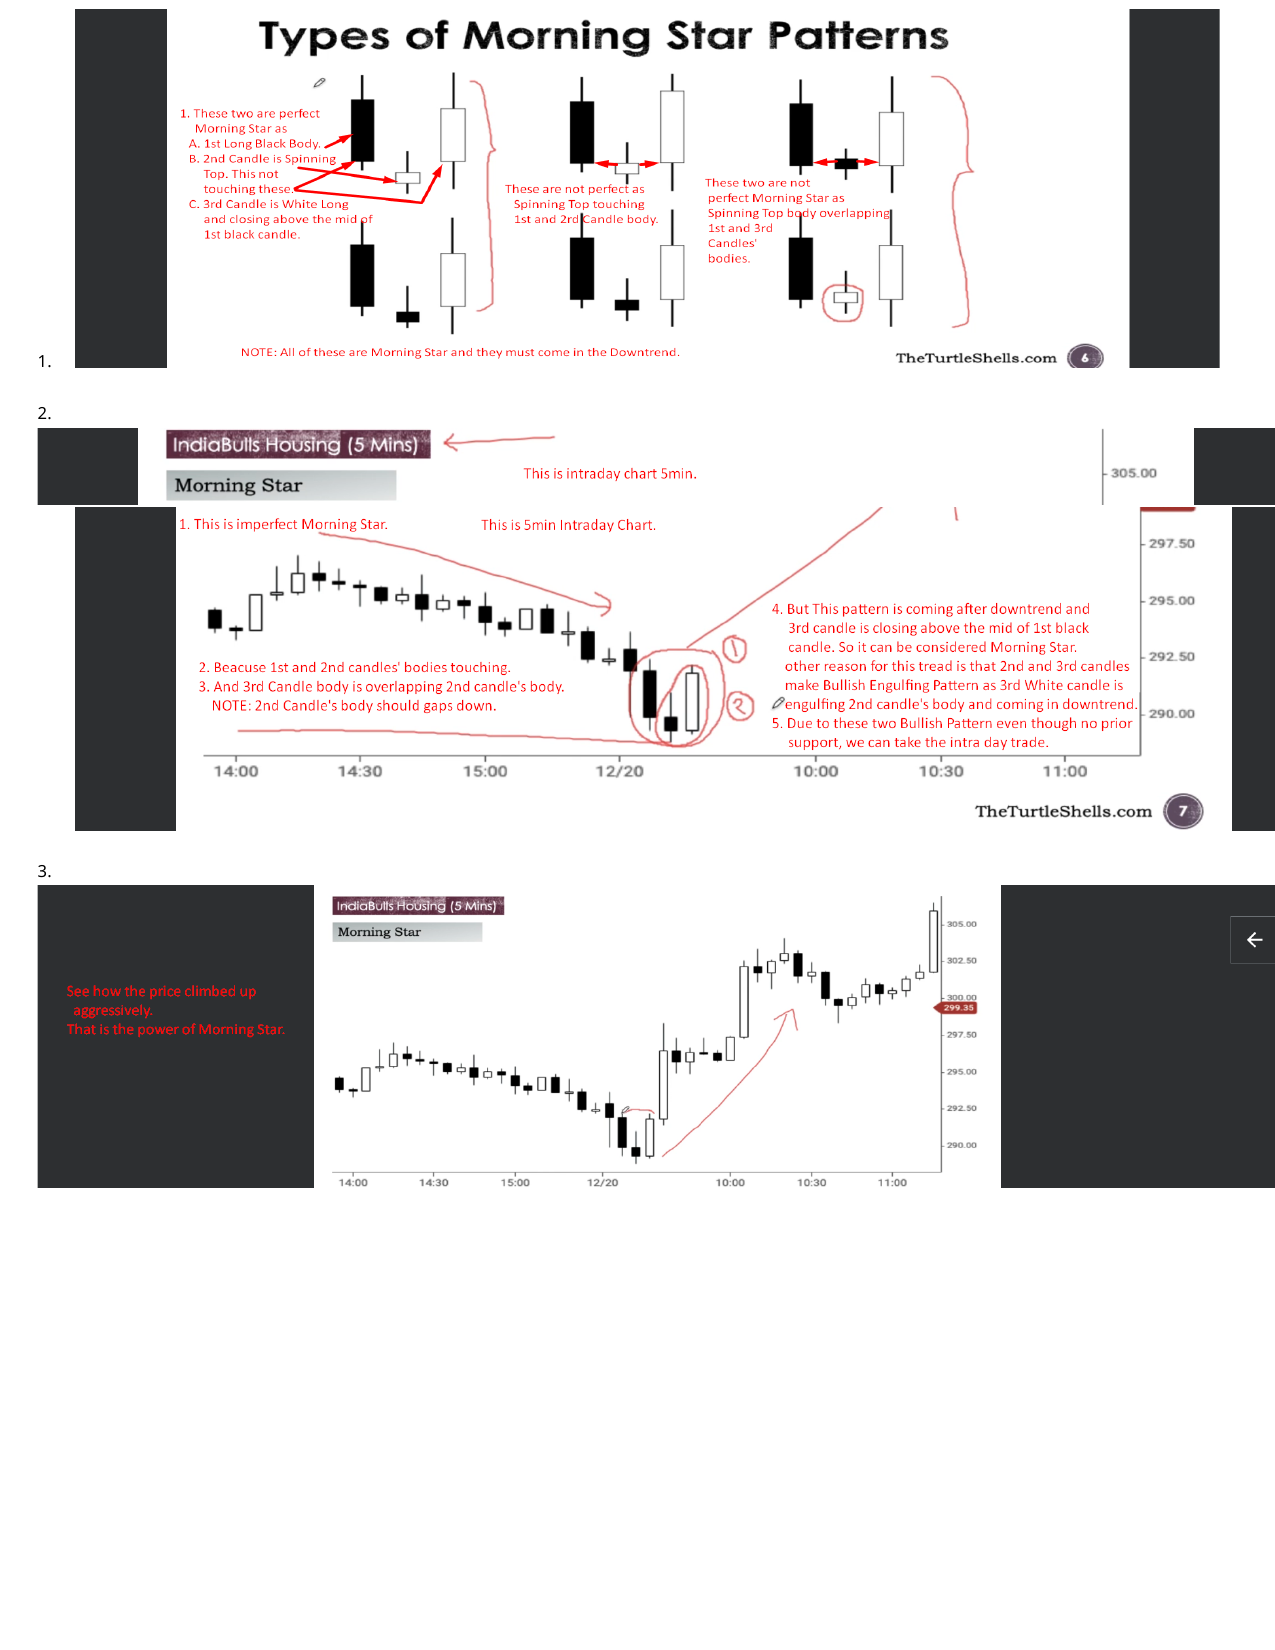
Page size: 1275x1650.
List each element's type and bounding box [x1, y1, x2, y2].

picture [75, 507, 1275, 831]
picture [75, 9, 1220, 368]
picture [37, 885, 1275, 1188]
picture [37, 428, 1275, 505]
